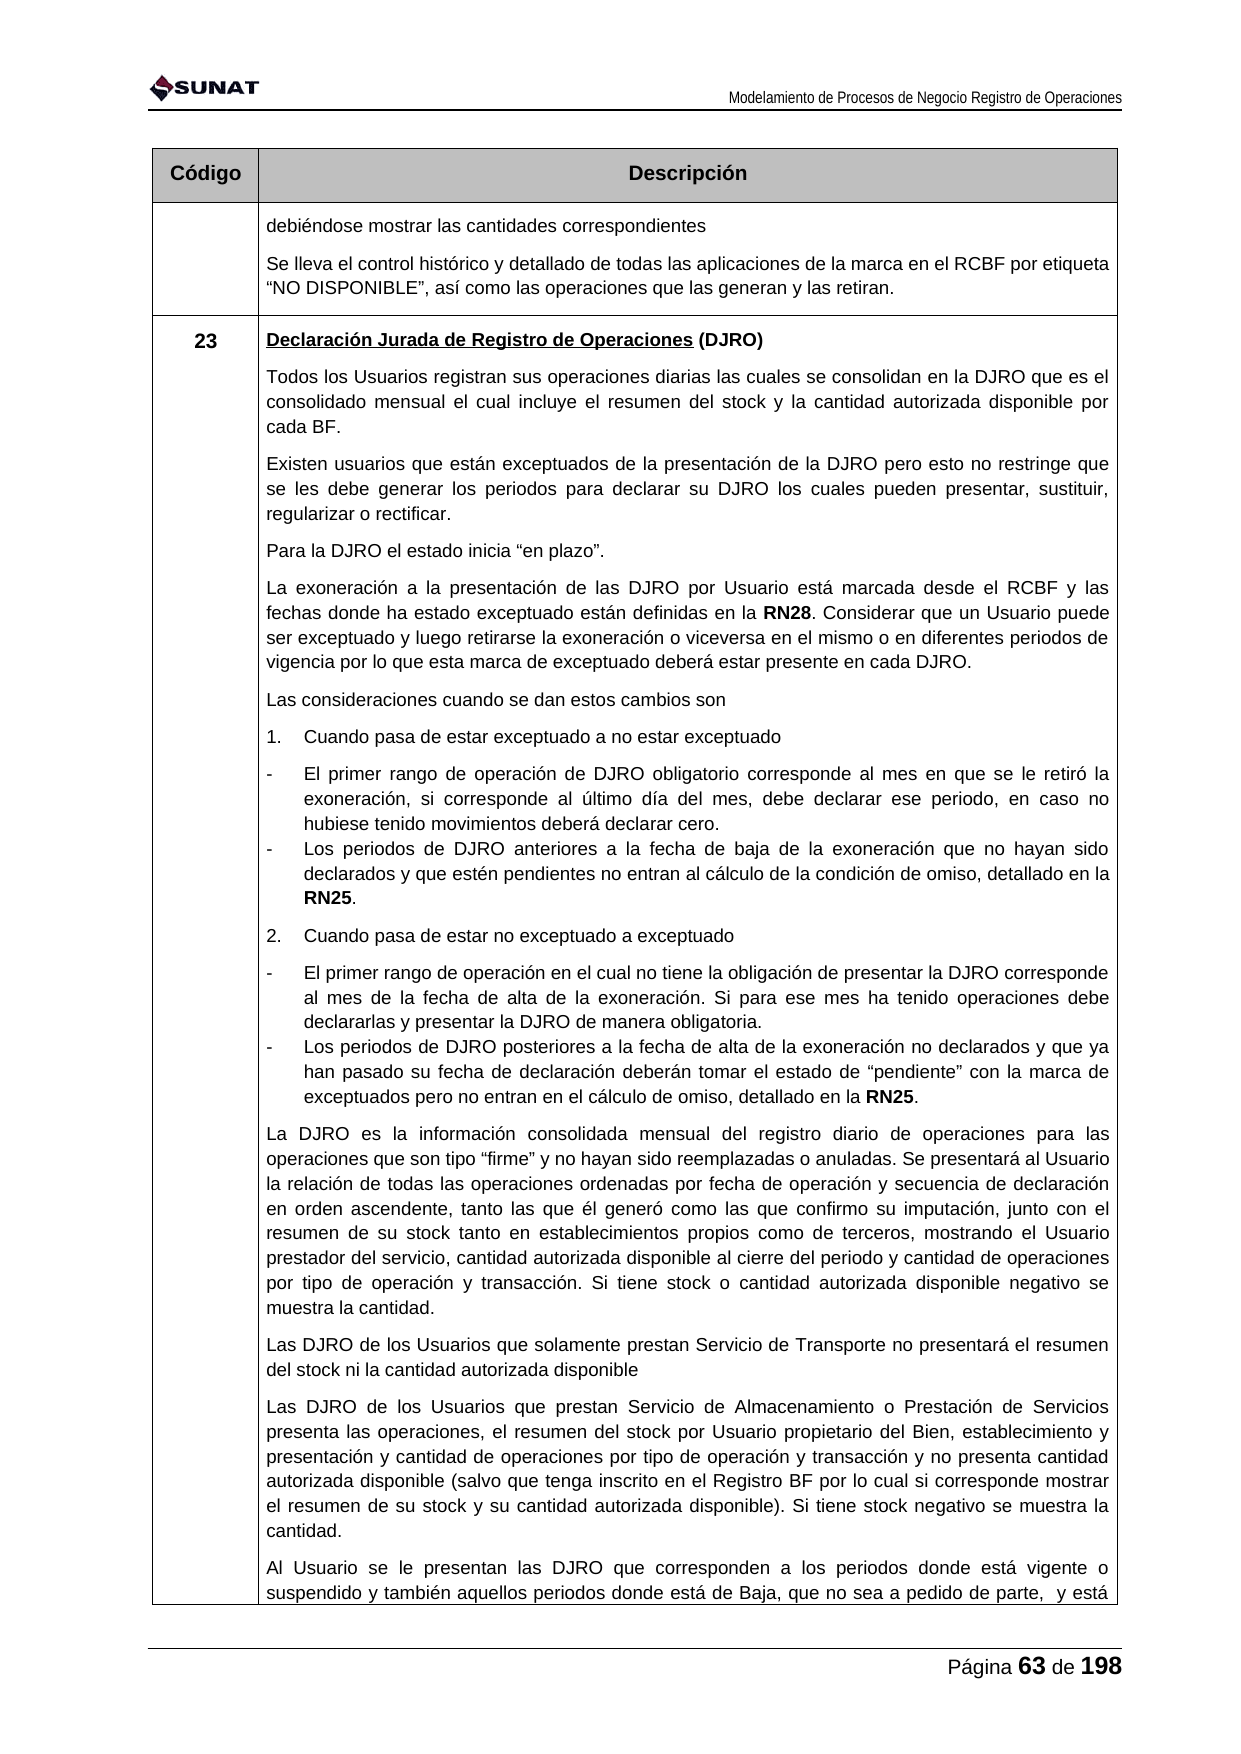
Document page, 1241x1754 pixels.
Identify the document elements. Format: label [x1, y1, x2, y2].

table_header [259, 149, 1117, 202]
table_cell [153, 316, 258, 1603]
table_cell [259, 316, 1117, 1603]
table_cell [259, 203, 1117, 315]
picture [147, 73, 261, 104]
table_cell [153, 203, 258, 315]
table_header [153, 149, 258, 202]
